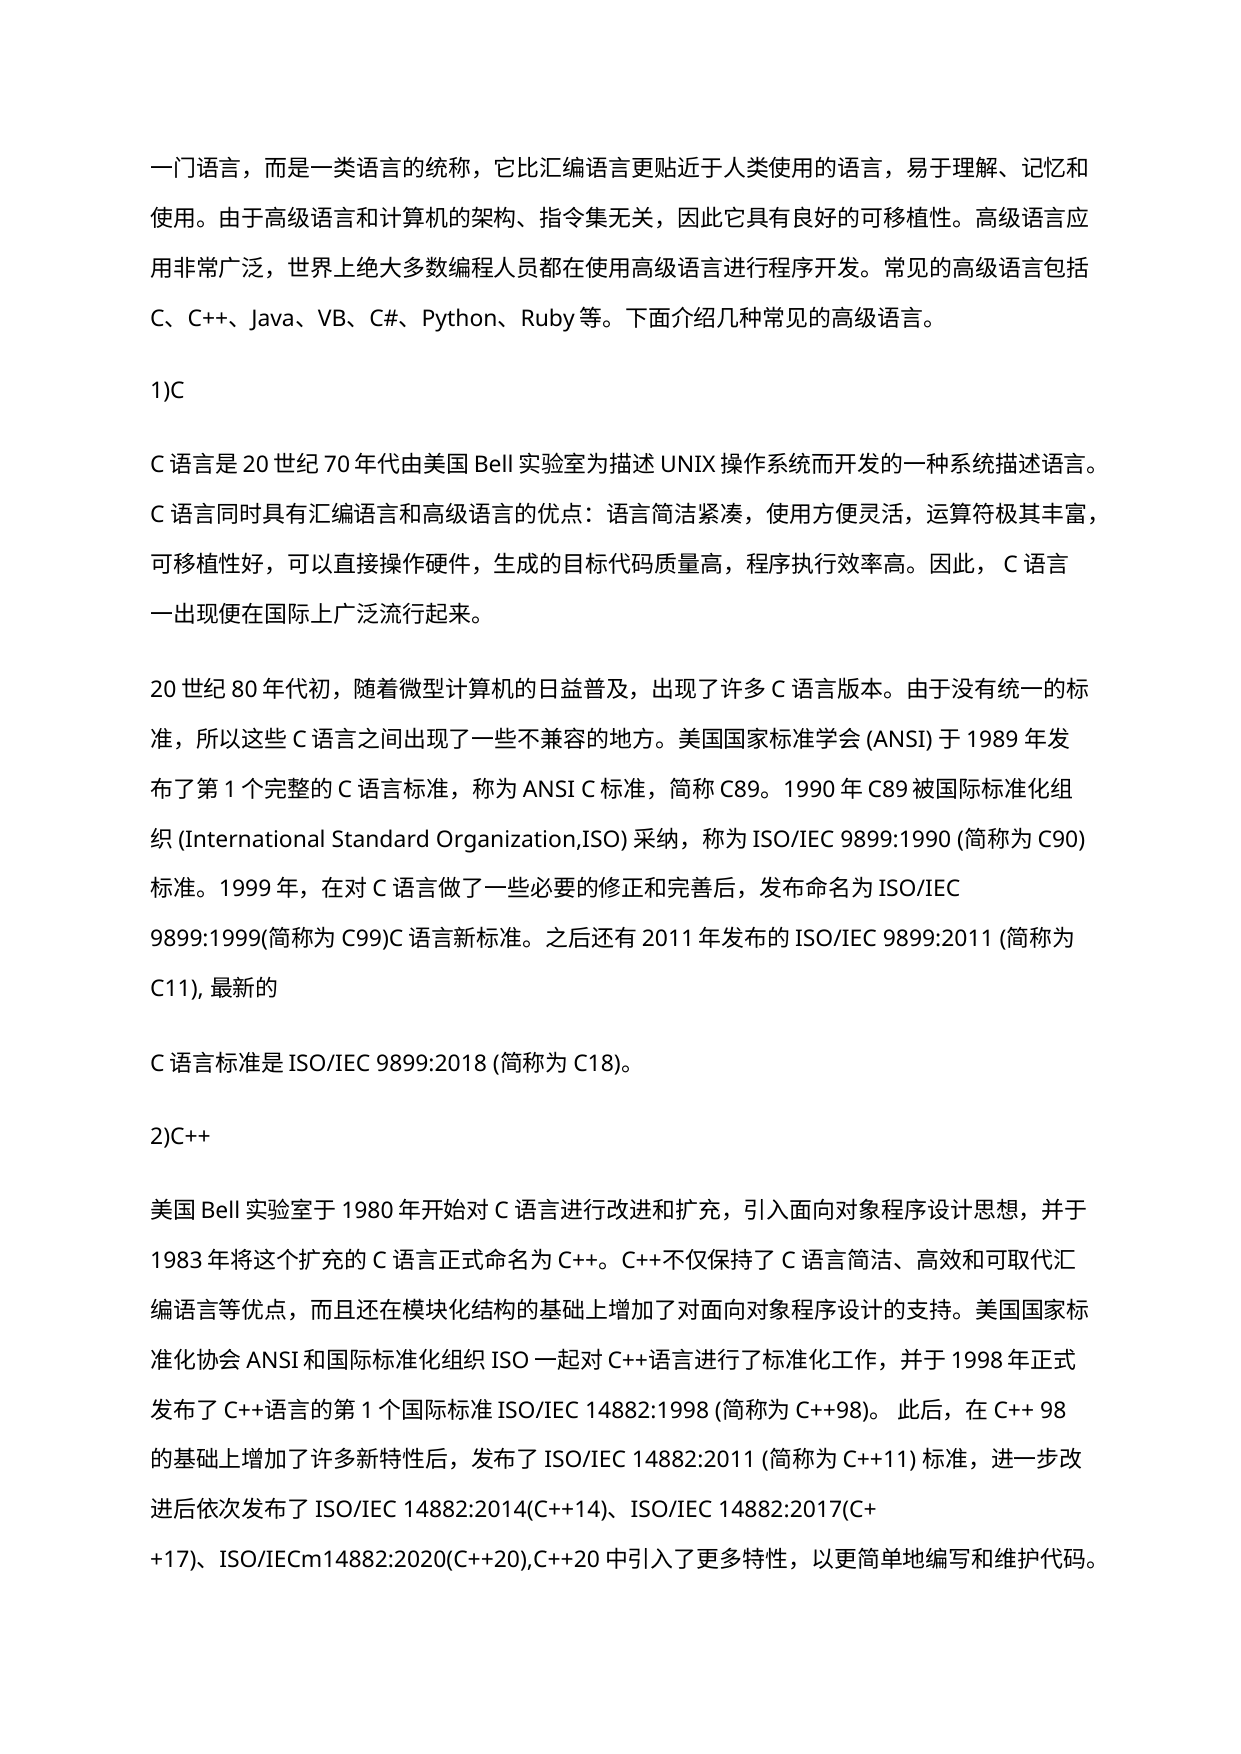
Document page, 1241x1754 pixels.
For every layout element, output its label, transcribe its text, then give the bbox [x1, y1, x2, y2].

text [150, 150, 1090, 333]
text C语言标准是ISO/IEC 9899:2018 (简称为C18)。 [150, 1045, 1090, 1078]
text 美国Bell实验室于1980年开始对C 语言进行改进和扩充，引入面向对象程序设计思想，并于1983年将这个扩充的C 语言正式命名为C++。C++不仅保持了C 语言简洁、高效和可取代汇编语言等优点，而且还在模块化结构的基础上增加了对面向对象程序设计的支持。美国国家标准化协会ANSI和国际标准化组织ISO一起对C++语言进行了标准化工作，并于1998年正式发布了C++语言的第1个国际标准ISO/IEC 14882:1998 (简称为C++98)。 此后，在C++ 98的基础上增加了许多新特性后，发布了ISO/IEC 14882:2011 (简称为C++11) 标准，进一步改进后依次发布了ISO/IEC 14882:2014(C++14)、ISO/IEC 14882:2017(C++17)、ISO/IECm14882:2020(C++20),C++20中引入了更多特性，以更简单地编写和维护代码。 [150, 1192, 1090, 1574]
text 1)C [150, 374, 1090, 406]
text C语言是20世纪70年代由美国Bell实验室为描述UNIX操作系统而开发的一种系统描述语言。C 语言同时具有汇编语言和高级语言的优点：语言简洁紧凑，使用方便灵活，运算符极其丰富，可移植性好，可以直接操作硬件，生成的目标代码质量高，程序执行效率高。因此， C 语言一出现便在国际上广泛流行起来。 [150, 446, 1090, 629]
text 2)C++ [150, 1120, 1090, 1151]
text 20世纪80年代初，随着微型计算机的日益普及，出现了许多C 语言版本。由于没有统一的标准，所以这些C语言之间出现了一些不兼容的地方。美国国家标准学会 (ANSI) 于1989 年发布了第1个完整的C 语言标准，称为ANSI C标准，简称C89。1990年C89被国际标准化组织 (International Standard Organization,ISO) 采纳，称为ISO/IEC 9899:1990 (简称为C90) 标准。1999年，在对C 语言做了一些必要的修正和完善后，发布命名为ISO/IEC 9899:1999(简称为C99)C语言新标准。之后还有2011年发布的ISO/IEC 9899:2011 (简称为C11), 最新的 [150, 671, 1090, 1003]
